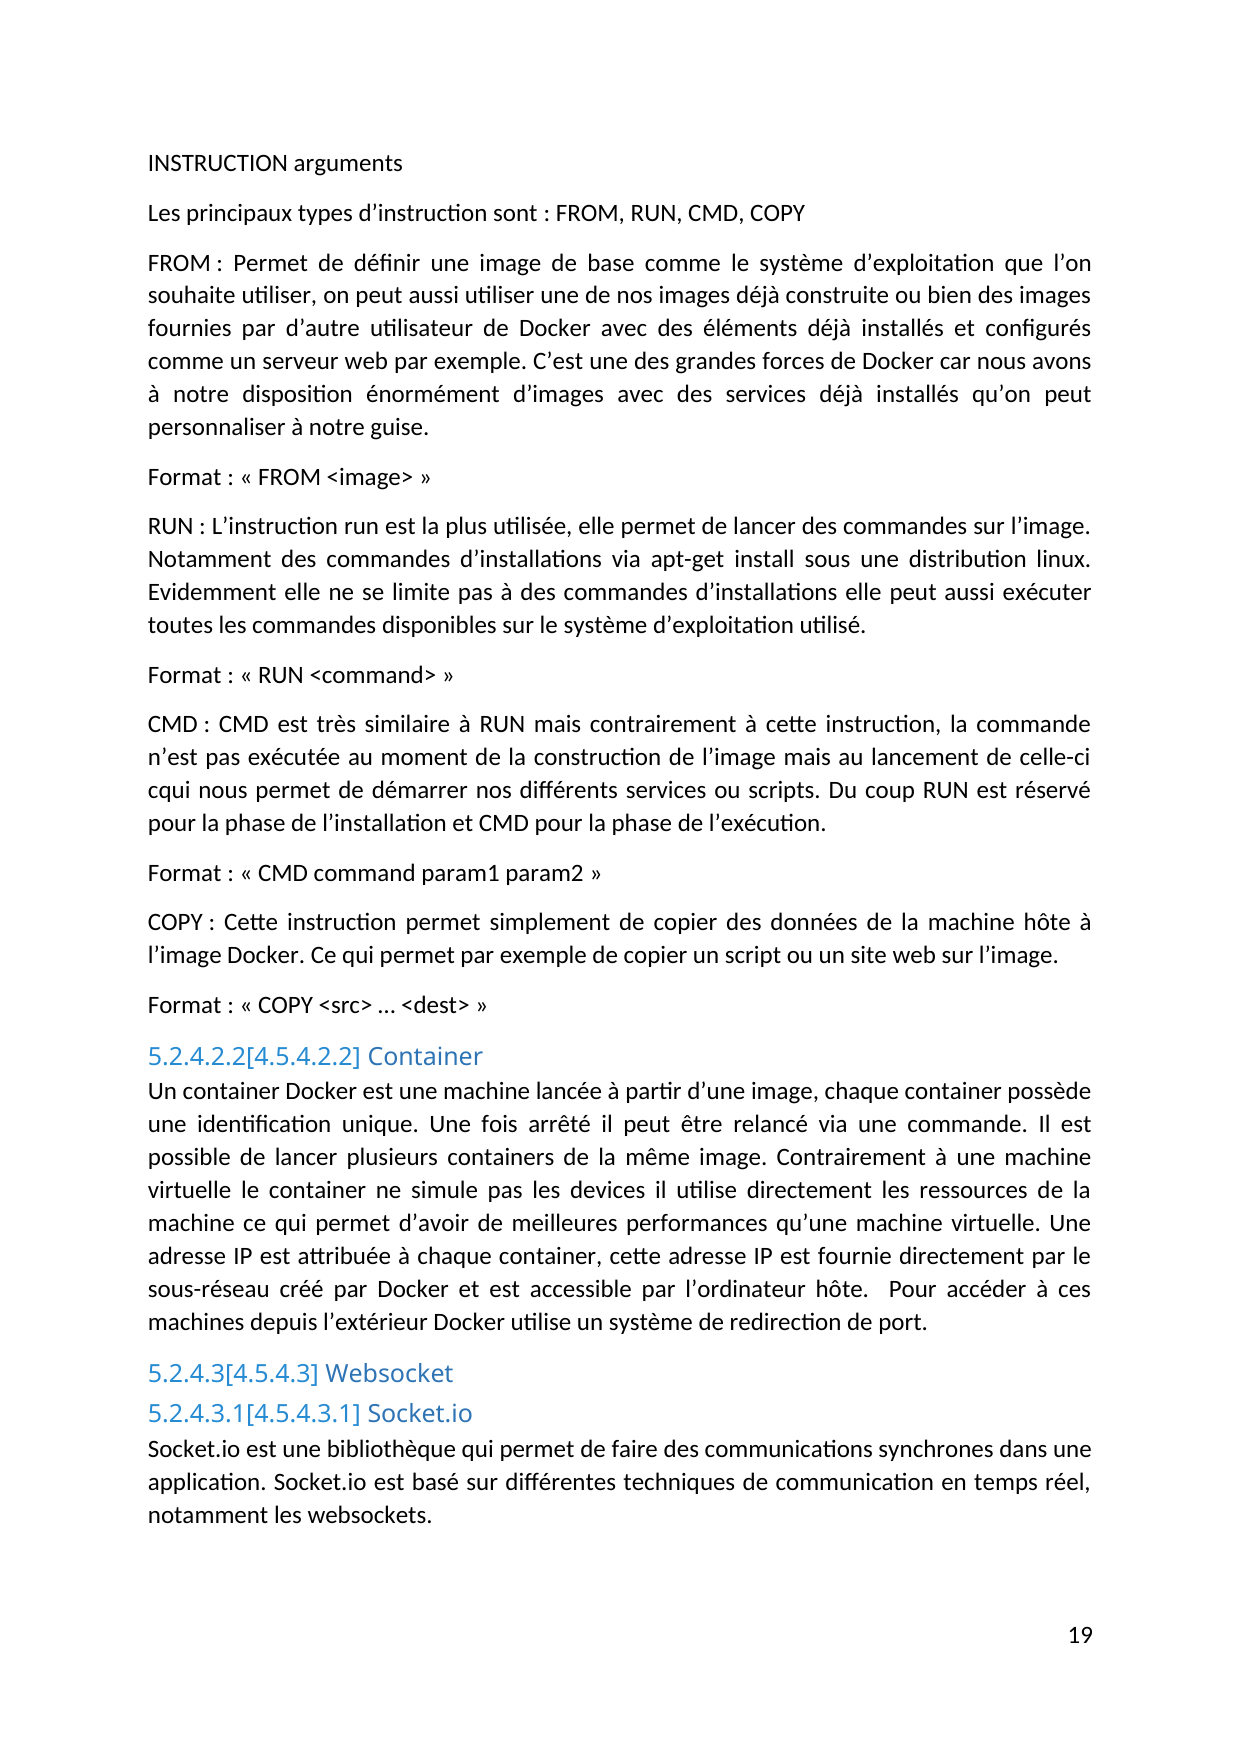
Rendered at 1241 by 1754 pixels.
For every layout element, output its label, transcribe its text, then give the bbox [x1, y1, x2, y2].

text Socket.io est une bibliothèque qui permet de faire des communications synchrones dans une application. Socket.io est basé sur différentes techniques de communication en temps réel, notamment les websockets. [148, 1433, 1093, 1529]
text Format : « COPY <src> … <dest> » [148, 989, 1093, 1019]
text INSTRUCTION arguments [148, 148, 1093, 178]
subtitle Websocket [148, 1355, 1093, 1389]
text Les principaux types d’instruction sont : FROM, RUN, CMD, COPY [148, 197, 1093, 228]
text Format : « RUN <command> » [148, 659, 1093, 689]
text Format : « FROM <image> » [148, 461, 1093, 491]
subtitle Container [148, 1038, 1093, 1072]
text FROM : Permet de définir une image de base comme le système d’exploitation que l’on souhaite utiliser, on peut aussi utiliser une de nos images déjà construite ou bien des images fournies par d’autre utilisateur de Docker avec des éléments déjà installés et configurés comme un serveur web par exemple. C’est une des grandes forces de Docker car nous avons à notre disposition énormément d’images avec des services déjà installés qu’on peut personnaliser à notre guise. [148, 247, 1093, 442]
text COPY : Cette instruction permet simplement de copier des données de la machine hôte à l’image Docker. Ce qui permet par exemple de copier un script ou un site web sur l’image. [148, 906, 1093, 970]
text Un container Docker est une machine lancée à partir d’une image, chaque container possède une identification unique. Une fois arrêté il peut être relancé via une commande. Il est possible de lancer plusieurs containers de la même image. Contrairement à une machine virtuelle le container ne simule pas les devices il utilise directement les ressources de la machine ce qui permet d’avoir de meilleures performances qu’une machine virtuelle. Une adresse IP est attribuée à chaque container, cette adresse IP est fournie directement par le sous-réseau créé par Docker et est accessible par l’ordinateur hôte. Pour accéder à ces machines depuis l’extérieur Docker utilise un système de redirection de port. [148, 1075, 1093, 1336]
text Format : « CMD command param1 param2 » [148, 857, 1093, 887]
subtitle Socket.io [148, 1396, 1093, 1430]
text CMD : CMD est très similaire à RUN mais contrairement à cette instruction, la commande n’est pas exécutée au moment de la construction de l’image mais au lancement de celle-ci cqui nous permet de démarrer nos différents services ou scripts. Du coup RUN est réservé pour la phase de l’installation et CMD pour la phase de l’exécution. [148, 708, 1093, 838]
text RUN : L’instruction run est la plus utilisée, elle permet de lancer des commandes sur l’image. Notamment des commandes d’installations via apt-get install sous une distribution linux. Evidemment elle ne se limite pas à des commandes d’installations elle peut aussi exécuter toutes les commandes disponibles sur le système d’exploitation utilisé. [148, 511, 1093, 640]
